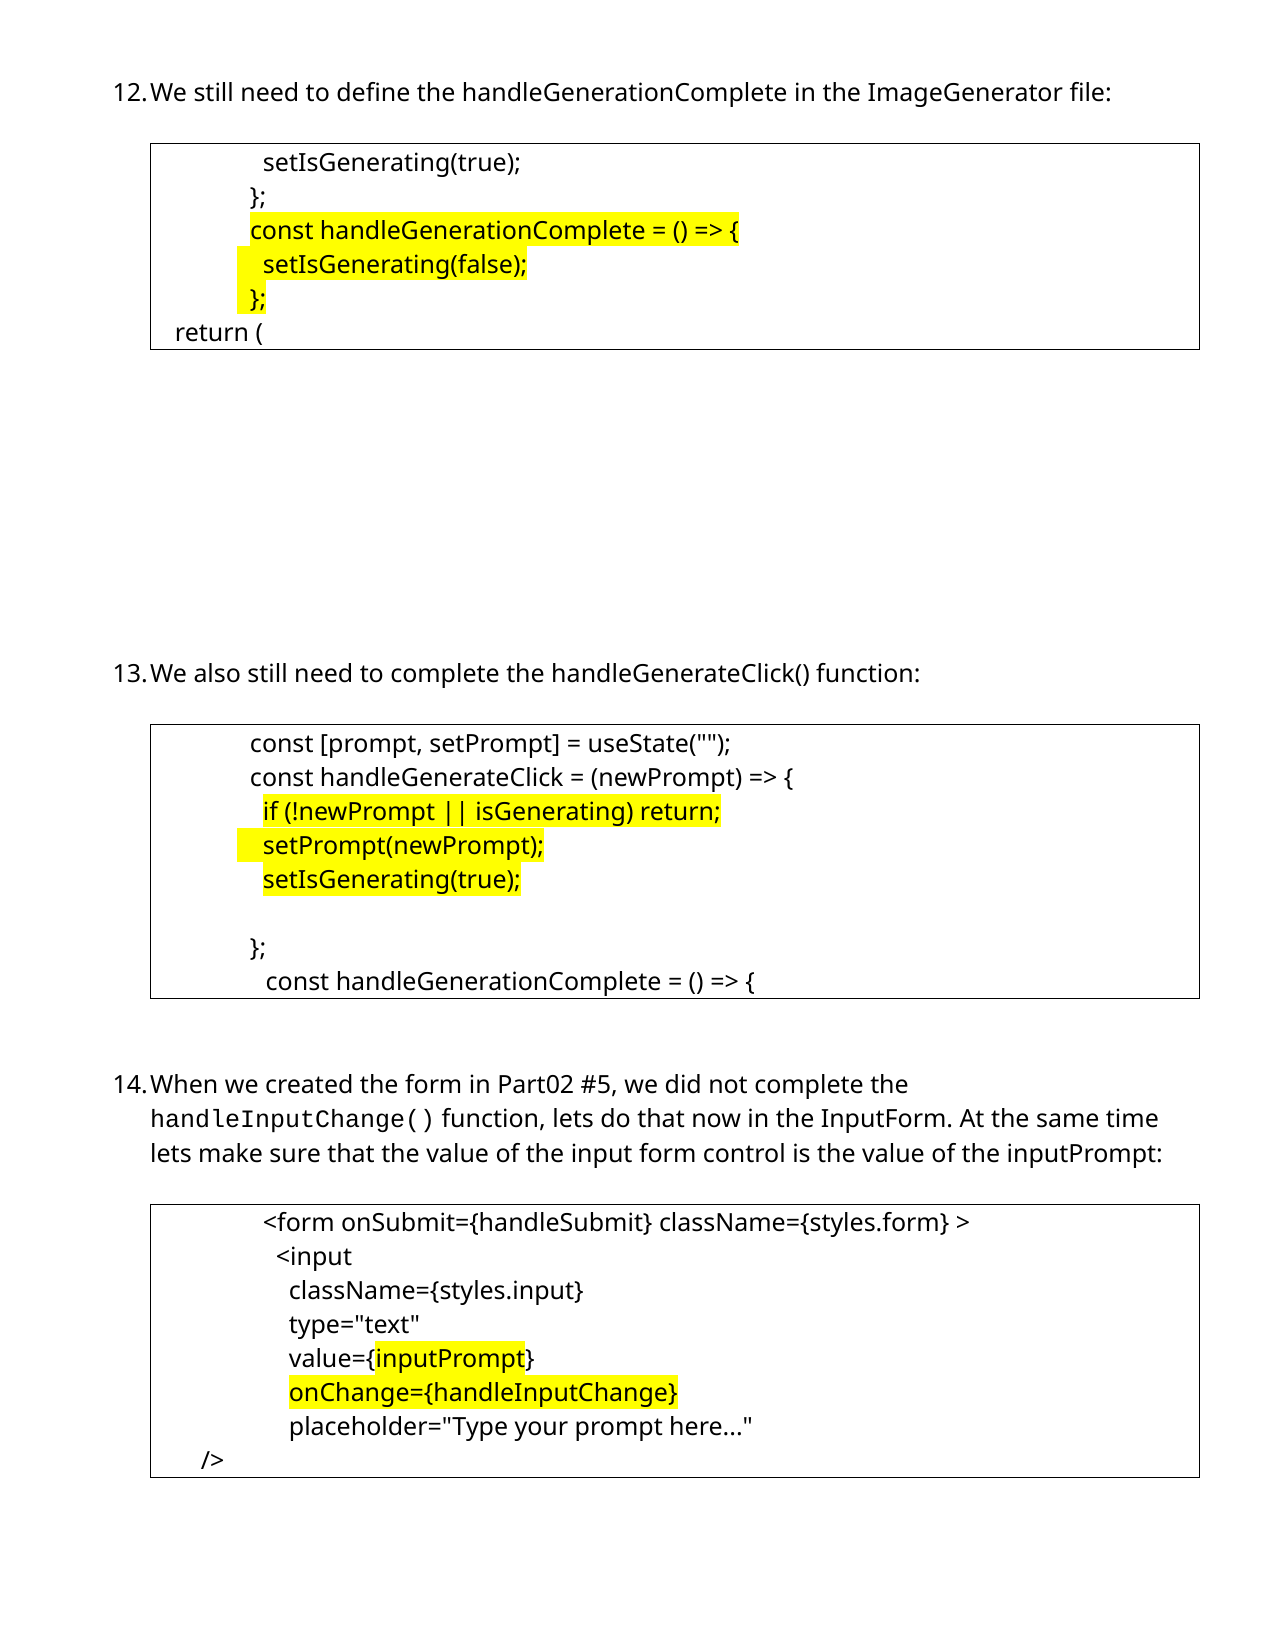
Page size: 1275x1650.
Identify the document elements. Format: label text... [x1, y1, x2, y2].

list We still need to define the handleGenerationComplete in the ImageGenerator file: [112, 75, 1200, 143]
list We also still need to complete the handleGenerateClick() function: [112, 656, 1200, 724]
table_header const [prompt, setPrompt] = useState(""); const handleGenerateClick = (newPrompt) => { if (!newPrompt || isGenerating) return; setPrompt(newPrompt); setIsGenerating(true); }; const handleGenerationComplete = () => { [151, 725, 1199, 998]
list When we created the form in Part02 #5, we did not complete the handleInputChange() function, lets do that now in the InputForm. At the same time lets make sure that the value of the input form control is the value of the inputPrompt: [112, 1067, 1200, 1203]
table_header <form onSubmit={handleSubmit} className={styles.form} > <input className={styles.input} type="text" value={inputPrompt} onChange={handleInputChange} placeholder="Type your prompt here..." /> [151, 1205, 1199, 1477]
table_header setIsGenerating(true); }; const handleGenerationComplete = () => { setIsGenerating(false); }; return ( [151, 144, 1199, 348]
